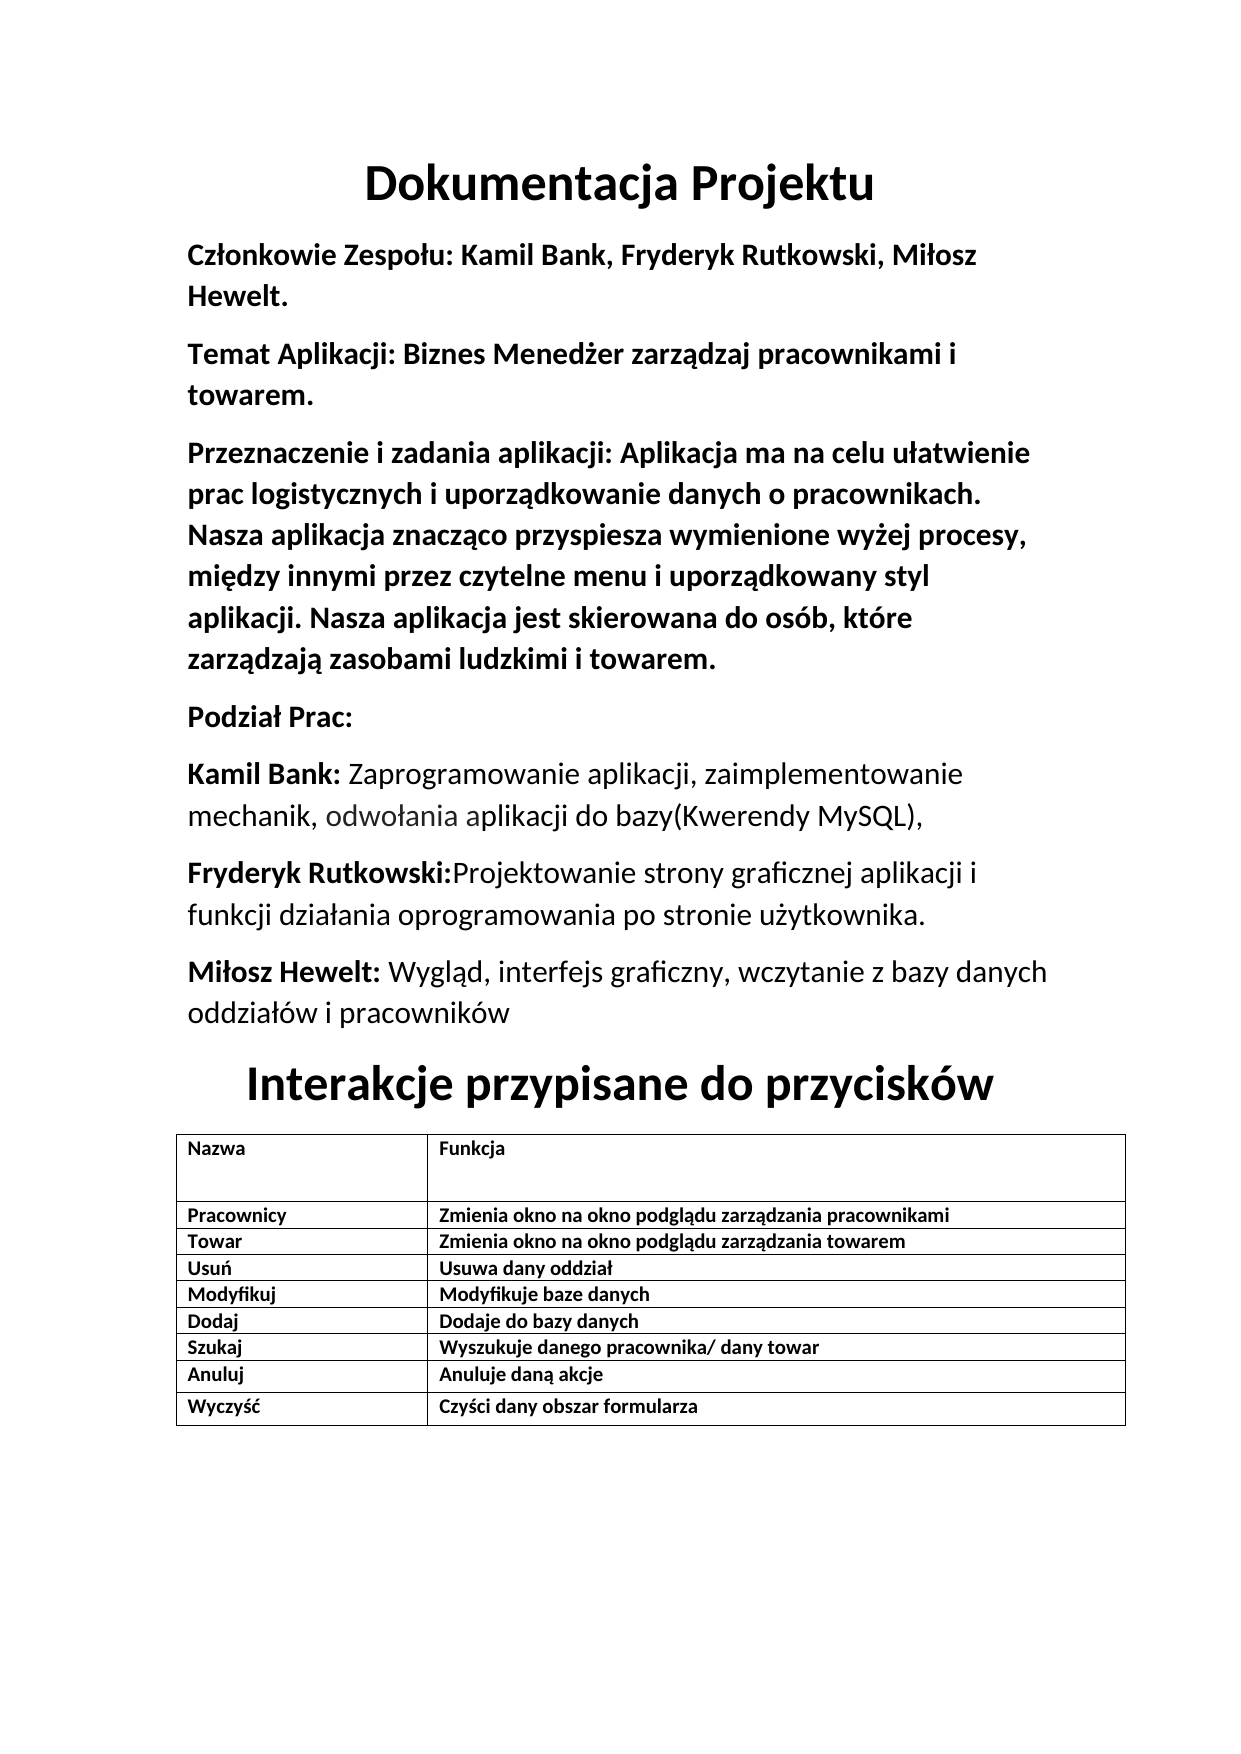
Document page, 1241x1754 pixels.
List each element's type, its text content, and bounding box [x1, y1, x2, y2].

table_cell Dodaj [177, 1308, 427, 1333]
table_cell Wyczyść [177, 1393, 427, 1424]
table_cell Czyści dany obszar formularza [428, 1393, 1125, 1424]
table_cell Usuwa dany oddział [428, 1255, 1125, 1280]
table_cell Wyszukuje danego pracownika/ dany towar [428, 1334, 1125, 1360]
table_cell Zmienia okno na okno podglądu zarządzania pracownikami [428, 1202, 1125, 1227]
table_cell Pracownicy [177, 1202, 427, 1227]
table_cell Modyfikuje baze danych [428, 1281, 1125, 1307]
table_cell Usuń [177, 1255, 427, 1280]
text Interakcje przypisane do przycisków [187, 1051, 1053, 1112]
text Miłosz Hewelt: Wygląd, interfejs graficzny, wczytanie z bazy danych oddziałów i pracowników [187, 952, 1053, 1032]
text Dokumentacja Projektu [187, 150, 1053, 213]
table_cell Anuluj [177, 1361, 427, 1392]
table_header Funkcja [428, 1135, 1125, 1201]
table_cell Zmienia okno na okno podglądu zarządzania towarem [428, 1229, 1125, 1254]
table_cell Szukaj [177, 1334, 427, 1360]
text Przeznaczenie i zadania aplikacji: Aplikacja ma na celu ułatwienie prac logistycznych i uporządkowanie danych o pracownikach. Nasza aplikacja znacząco przyspiesza wymienione wyżej procesy, między innymi przez czytelne menu i uporządkowany styl aplikacji. Nasza aplikacja jest skierowana do osób, które zarządzają zasobami ludzkimi i towarem. [187, 433, 1053, 677]
table_cell Towar [177, 1229, 427, 1254]
text Podział Prac: [187, 697, 1053, 735]
table_cell Dodaje do bazy danych [428, 1308, 1125, 1333]
table_header Nazwa [177, 1135, 427, 1201]
text Kamil Bank: Zaprogramowanie aplikacji, zaimplementowanie mechanik, odwołania aplikacji do bazy(Kwerendy MySQL), [187, 754, 1053, 834]
table_cell Modyfikuj [177, 1281, 427, 1307]
table_cell Anuluje daną akcje [428, 1361, 1125, 1392]
text Fryderyk Rutkowski:Projektowanie strony graficznej aplikacji i funkcji działania oprogramowania po stronie użytkownika. [187, 853, 1053, 933]
text Temat Aplikacji: Biznes Menedżer zarządzaj pracownikami i towarem. [187, 334, 1053, 413]
text Członkowie Zespołu: Kamil Bank, Fryderyk Rutkowski, Miłosz Hewelt. [187, 235, 1053, 314]
